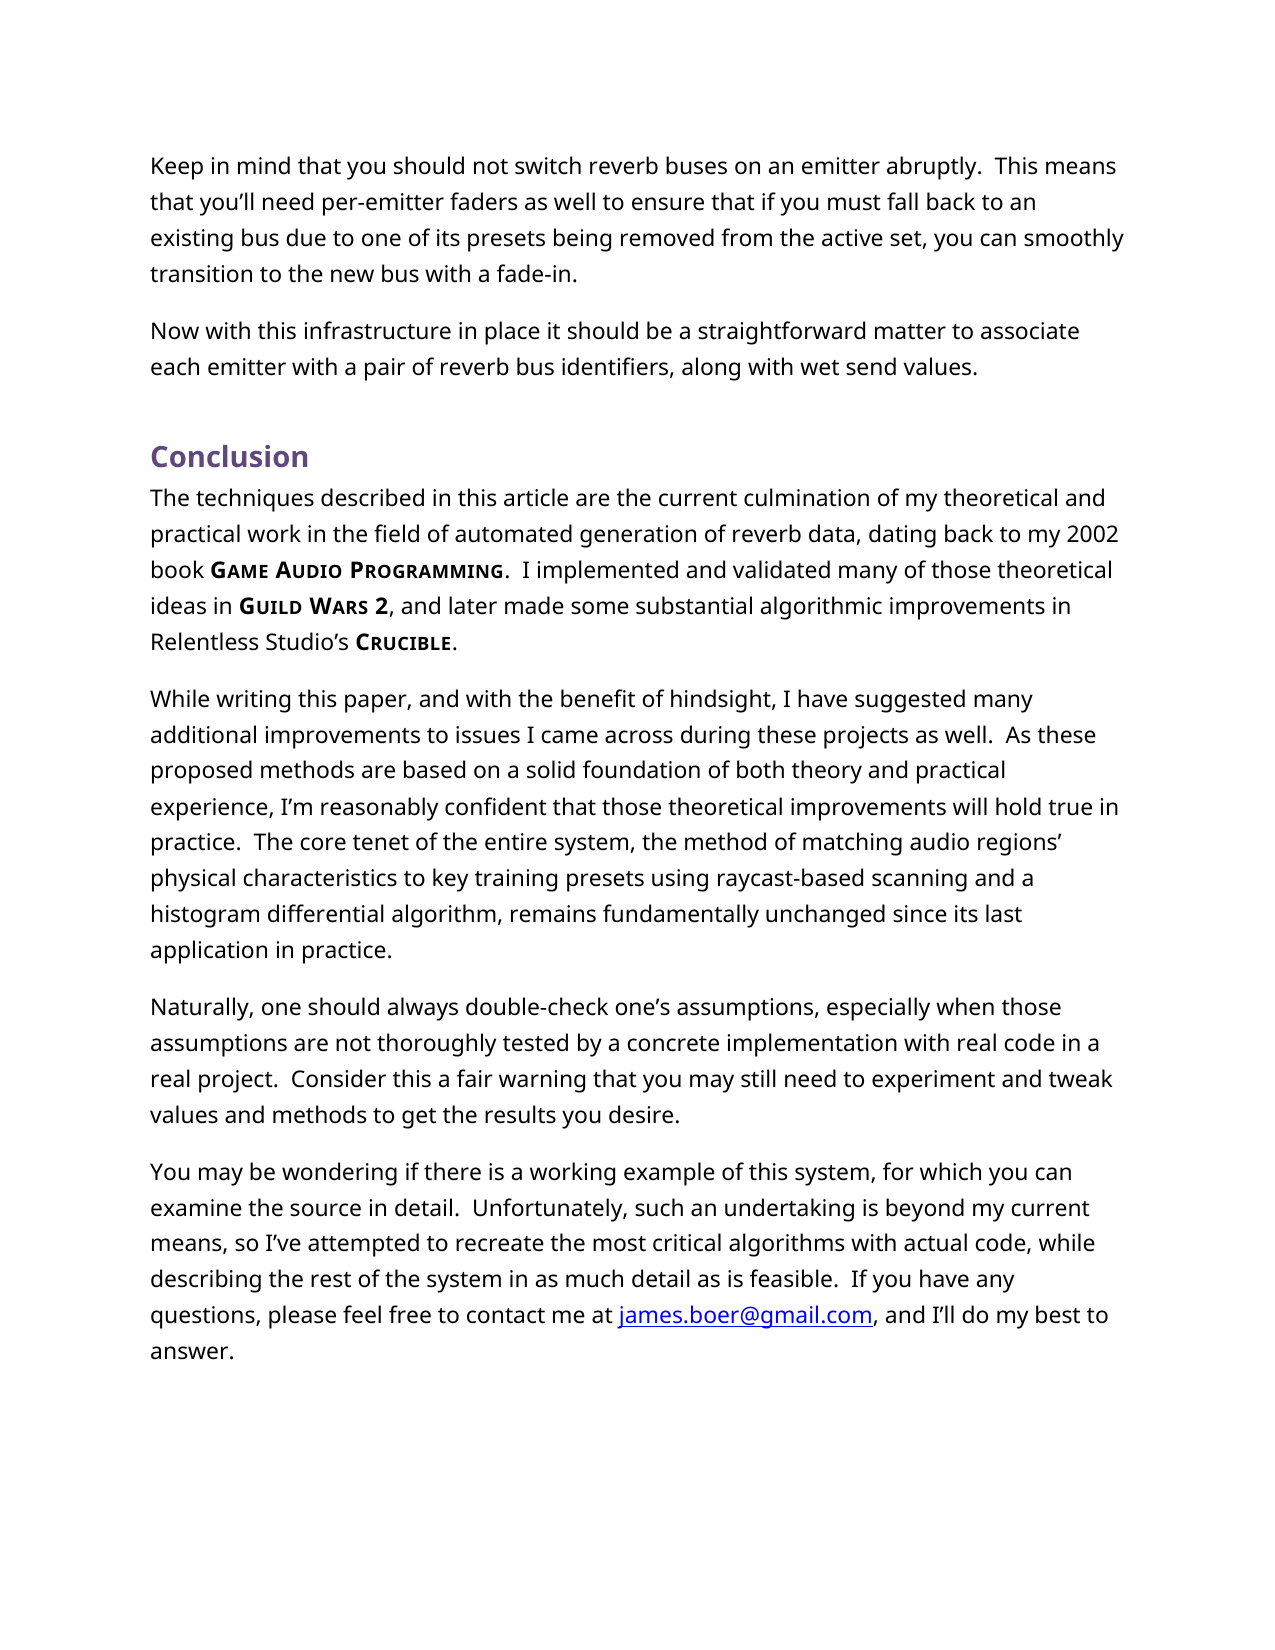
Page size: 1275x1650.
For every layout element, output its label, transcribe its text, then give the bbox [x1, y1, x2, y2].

text While writing this paper, and with the benefit of hindsight, I have suggested many additional improvements to issues I came across during these projects as well. As these proposed methods are based on a solid foundation of both theory and practical experience, I’m reasonably confident that those theoretical improvements will hold true in practice. The core tenet of the entire system, the method of matching audio regions’ physical characteristics to key training presets using raycast-based scanning and a histogram differential algorithm, remains fundamentally unchanged since its last application in practice. [150, 683, 1125, 965]
subtitle Conclusion [150, 436, 1125, 476]
text Naturally, one should always double-check one’s assumptions, especially when those assumptions are not thoroughly tested by a concrete implementation with real code in a real project. Consider this a fair warning that you may still need to experiment and tweak values and methods to get the results you desire. [150, 991, 1125, 1130]
text Keep in mind that you should not switch reverb buses on an emitter abruptly. This means that you’ll need per-emitter faders as well to ensure that if you must fall back to an existing bus due to one of its presets being removed from the active set, you can smoothly transition to the new bus with a fade-in. [150, 150, 1125, 289]
text Now with this infrastructure in place it should be a straightforward matter to associate each emitter with a pair of reverb bus identifiers, along with wet send values. [150, 314, 1125, 382]
text The techniques described in this article are the current culmination of my theoretical and practical work in the field of automated generation of reverb data, dating back to my 2002 book Game Audio Programming. I implemented and validated many of those theoretical ideas in Guild Wars 2, and later made some substantial algorithmic improvements in Relentless Studio’s Crucible. [150, 482, 1125, 657]
text You may be wondering if there is a working example of this system, for which you can examine the source in detail. Unfortunately, such an undertaking is beyond my current means, so I’ve attempted to recreate the most critical algorithms with actual code, while describing the rest of the system in as much detail as is feasible. If you have any questions, please feel free to contact me at james.boer@gmail.com, and I’ll do my best to answer. [150, 1156, 1125, 1366]
